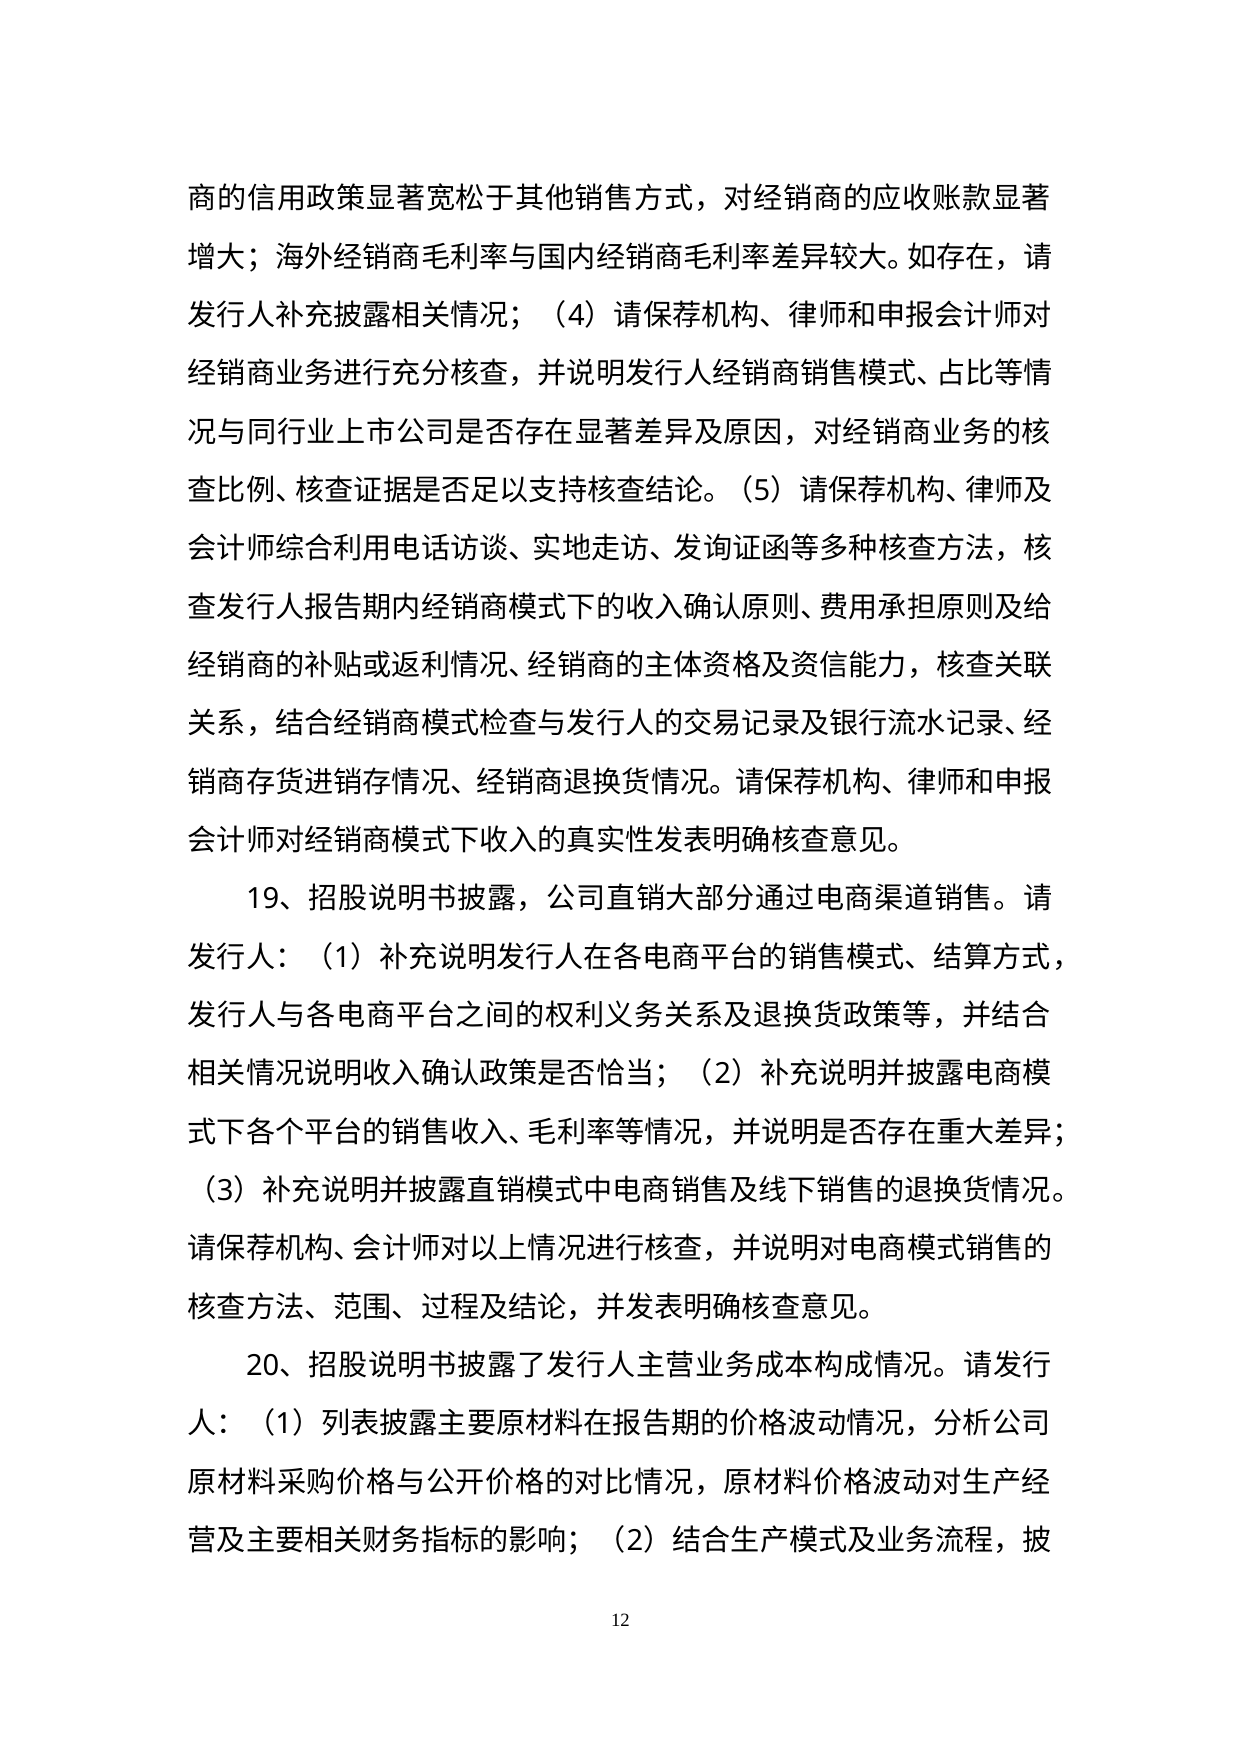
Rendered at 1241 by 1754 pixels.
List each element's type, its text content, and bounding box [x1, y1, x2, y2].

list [187, 162, 1053, 979]
list 招股说明书披露，公司直销大部分通过电商渠道销售。请发行人：（1）补充说明发行人在各电商平台的销售模式、结算方式，发行人与各电商平台之间的权利义务关系及退换货政策等，并结合相关情况说明收入确认政策是否恰当；（2）补充说明并披露电商模式下各个平台的销售收入、毛利率等情况，并说明是否存在重大差异；（3）补充说明并披露直销模式中电商销售及线下销售的退换货情况。请保荐机构、会计师对以上情况进行核查，并说明对电商模式销售的核查方法、范围、过程及结论，并发表明确核查意见。 [187, 979, 1053, 1445]
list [187, 1445, 1053, 1562]
